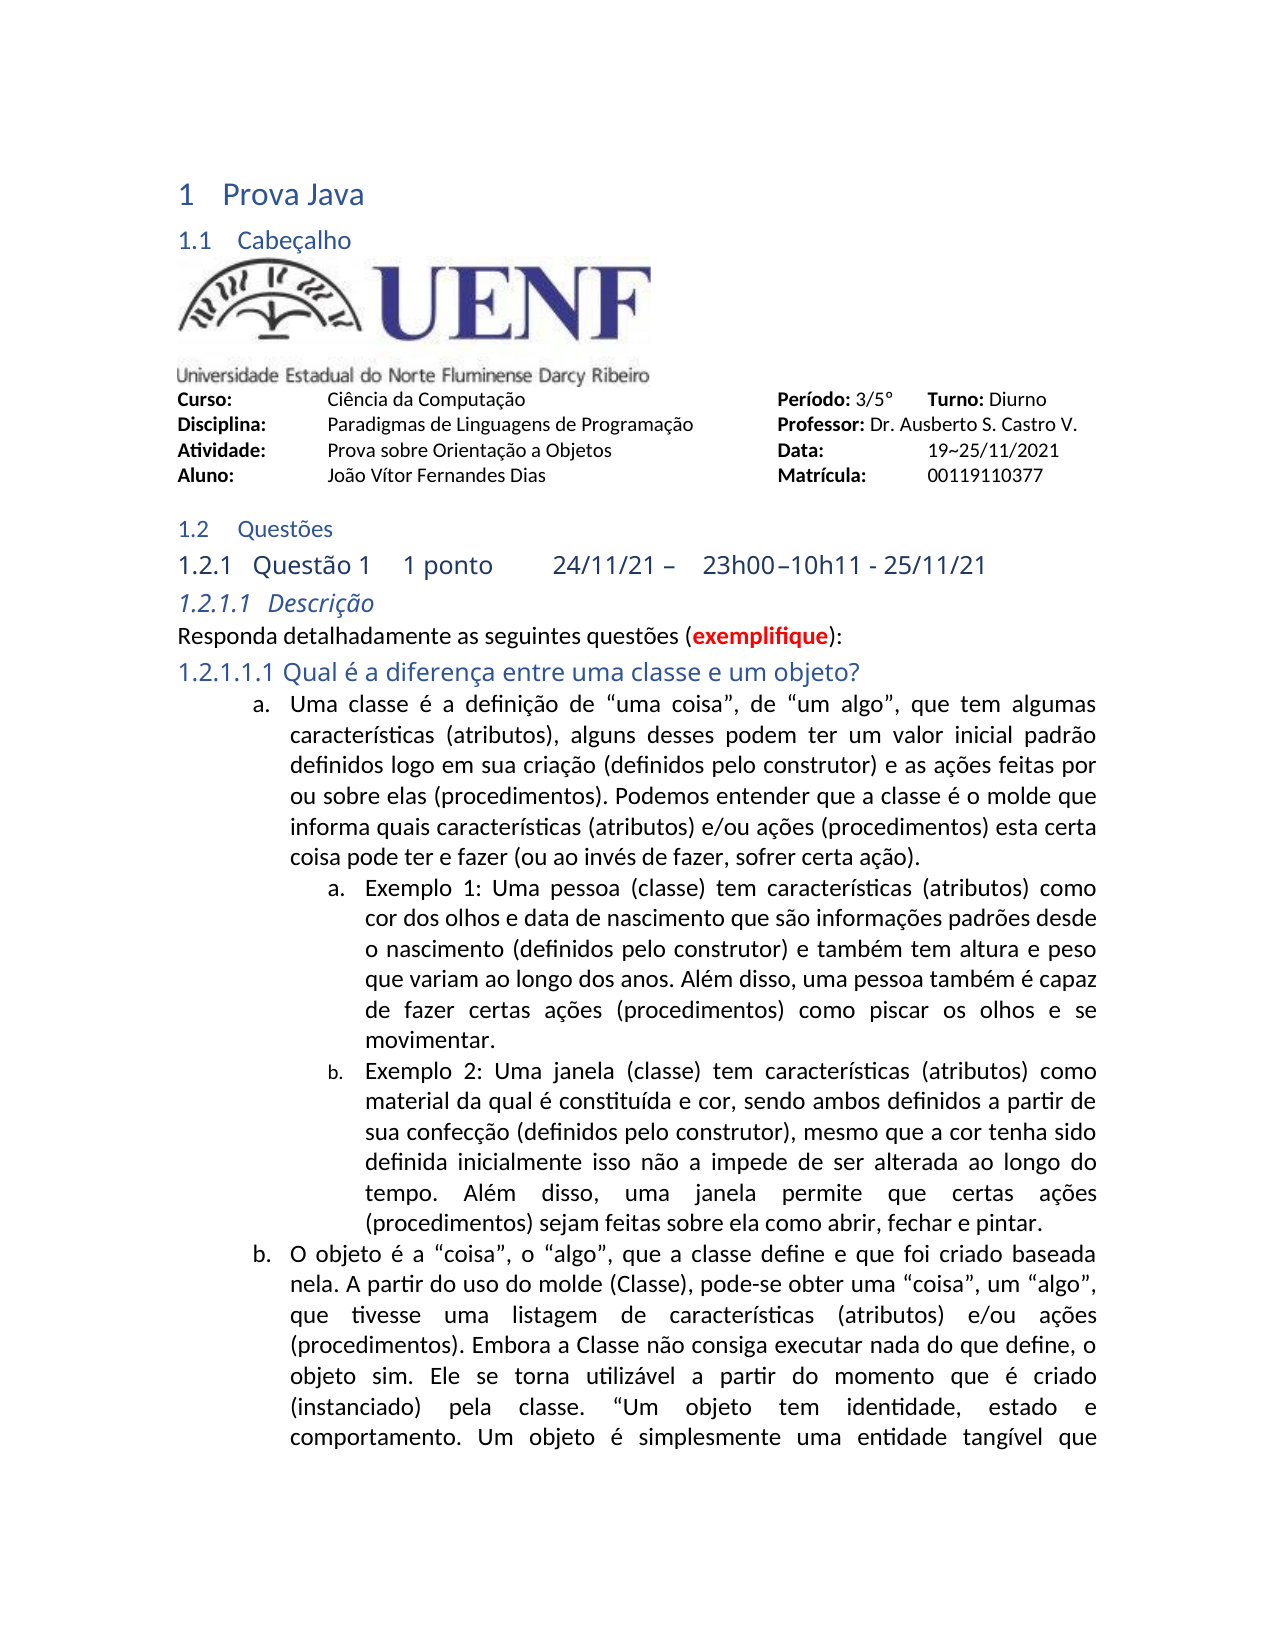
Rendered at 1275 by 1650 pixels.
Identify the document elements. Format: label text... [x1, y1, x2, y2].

list Exemplo 1: Uma pessoa (classe) tem características (atributos) como cor dos olhos e data de nascimento que são informações padrões desde o nascimento (definidos pelo construtor) e também tem altura e peso que variam ao longo dos anos. Além disso, uma pessoa também é capaz de fazer certas ações (procedimentos) como piscar os olhos e se movimentar. [327, 872, 1098, 1055]
text Disciplina: Paradigmas de Linguagens de Programação Professor: Dr. Ausberto S. Castro V. [177, 412, 1098, 437]
subtitle Prova Java [177, 173, 1098, 213]
subtitle Cabeçalho [177, 223, 1098, 257]
subtitle Descrição [177, 586, 1098, 620]
text Responda detalhadamente as seguintes questões (exemplifique): [177, 620, 1098, 650]
text Atividade: Prova sobre Orientação a Objetos Data: 19~25/11/2021 [177, 437, 1098, 462]
text Aluno: João Vítor Fernandes Dias Matrícula: 00119110377 [177, 462, 1098, 488]
subtitle Qual é a diferença entre uma classe e um objeto? [177, 654, 1098, 689]
subtitle Questão 1 1 ponto 24/11/21 – 23h00 –10h11 - 25/11/21 [177, 548, 1098, 582]
text Curso: Ciência da Computação Período: 3/5º Turno: Diurno [177, 386, 1098, 412]
list Uma classe é a definição de “uma coisa”, de “um algo”, que tem algumas características (atributos), alguns desses podem ter um valor inicial padrão definidos logo em sua criação (definidos pelo construtor) e as ações feitas por ou sobre elas (procedimentos). Podemos entender que a classe é o molde que informa quais características (atributos) e/ou ações (procedimentos) esta certa coisa pode ter e fazer (ou ao invés de fazer, sofrer certa ação). [252, 689, 1098, 872]
picture [177, 256, 651, 387]
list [252, 1238, 1098, 1452]
subtitle Questões [177, 513, 1098, 543]
list Exemplo 2: Uma janela (classe) tem características (atributos) como material da qual é constituída e cor, sendo ambos definidos a partir de sua confecção (definidos pelo construtor), mesmo que a cor tenha sido definida inicialmente isso não a impede de ser alterada ao longo do tempo. Além disso, uma janela permite que certas ações (procedimentos) sejam feitas sobre ela como abrir, fechar e pintar. [327, 1055, 1098, 1238]
